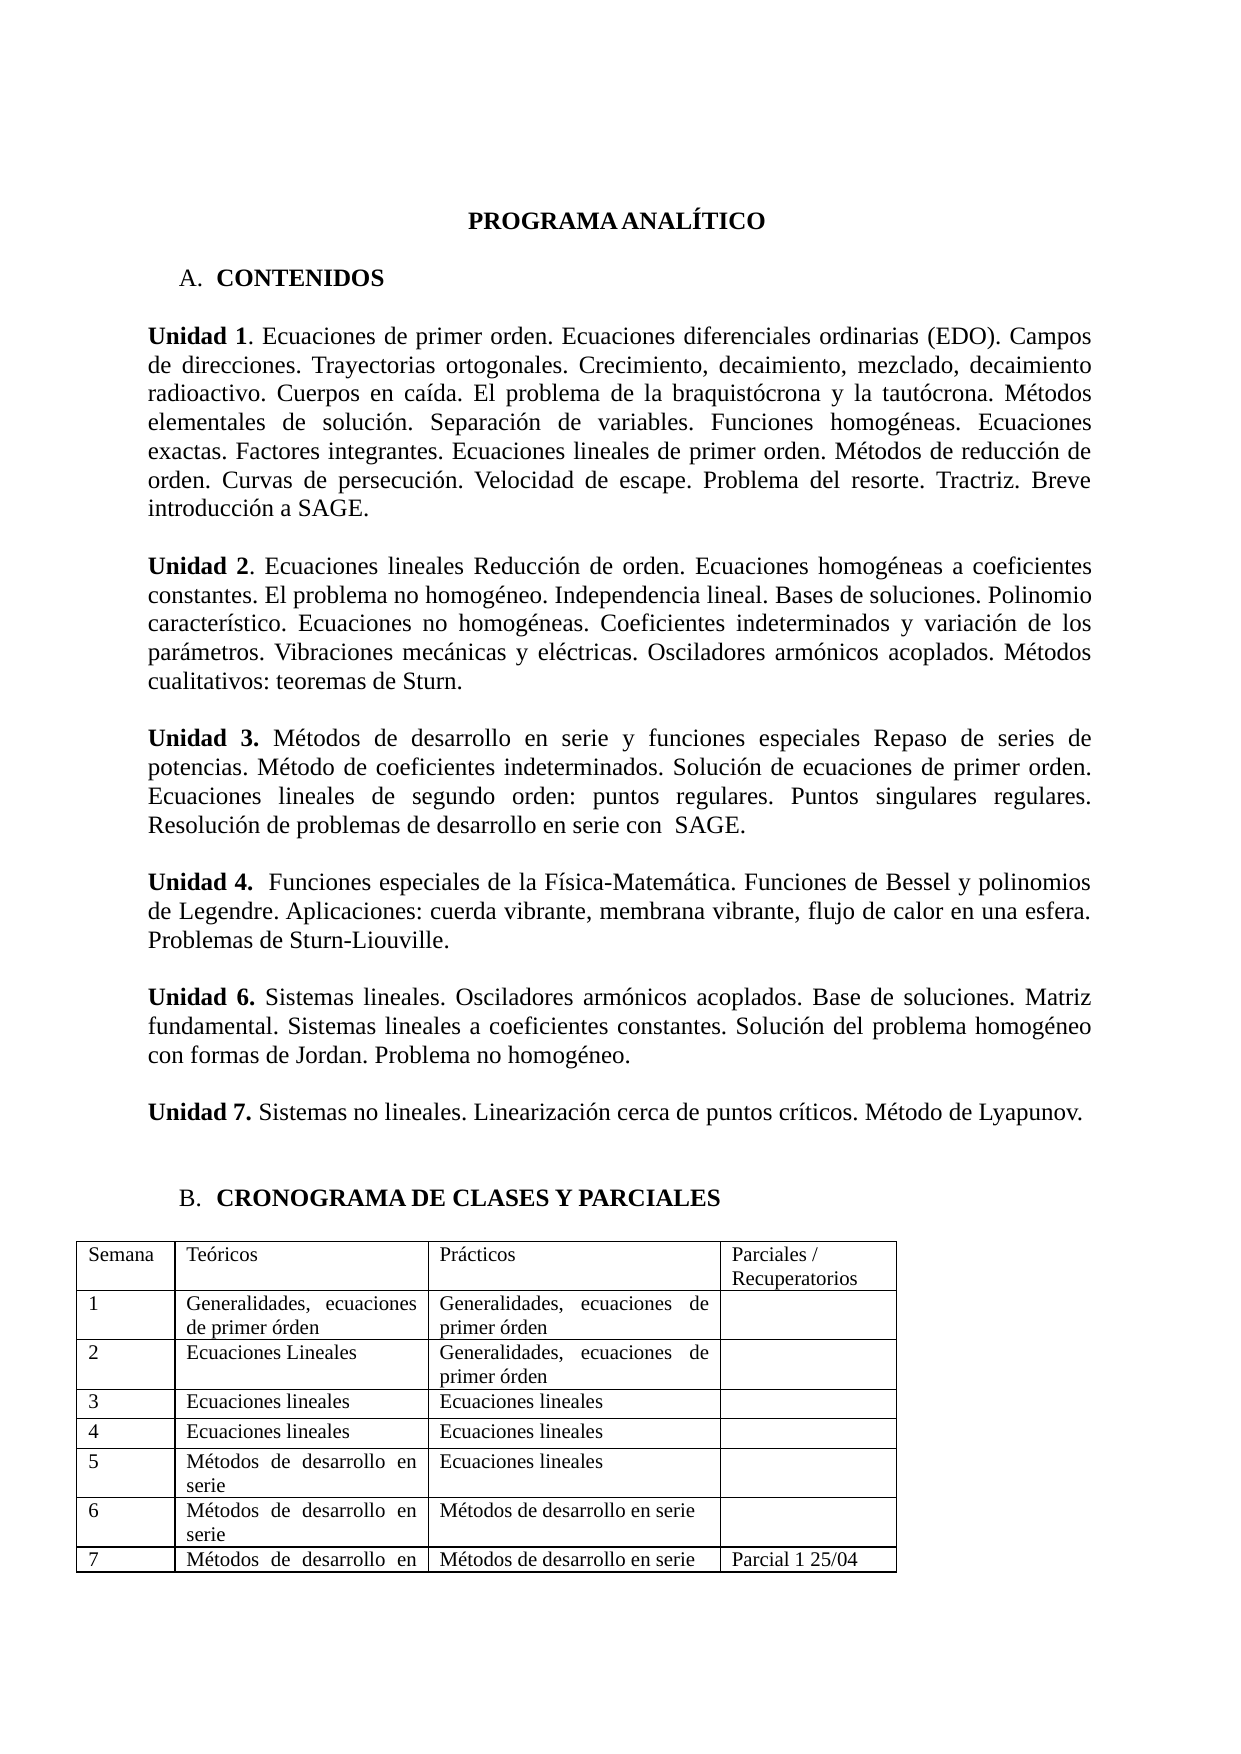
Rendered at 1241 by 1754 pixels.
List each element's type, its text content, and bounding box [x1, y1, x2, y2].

text Unidad 3. Métodos de desarrollo en serie y funciones especiales Repaso de series de potencias. Método de coeficientes indeterminados. Solución de ecuaciones de primer orden. Ecuaciones lineales de segundo orden: puntos regulares. Puntos singulares regulares. Resolución de problemas de desarrollo en serie con SAGE. [148, 723, 1092, 838]
table_header Prácticos [429, 1242, 720, 1290]
text Unidad 4. Funciones especiales de la Física-Matemática. Funciones de Bessel y polinomios de Legendre. Aplicaciones: cuerda vibrante, membrana vibrante, flujo de calor en una esfera. Problemas de Sturn-Liouville. [148, 867, 1092, 953]
text Unidad 6. Sistemas lineales. Osciladores armónicos acoplados. Base de soluciones. Matriz fundamental. Sistemas lineales a coeficientes constantes. Solución del problema homogéneo con formas de Jordan. Problema no homogéneo. [148, 982, 1092, 1068]
table_cell Ecuaciones lineales [176, 1390, 428, 1418]
table_cell 1 [77, 1291, 174, 1339]
table_cell [721, 1419, 896, 1448]
text Unidad 1. Ecuaciones de primer orden. Ecuaciones diferenciales ordinarias (EDO). Campos de direcciones. Trayectorias ortogonales. Crecimiento, decaimiento, mezclado, decaimiento radioactivo. Cuerpos en caída. El problema de la braquistócrona y la tautócrona. Métodos elementales de solución. Separación de variables. Funciones homogéneas. Ecuaciones exactas. Factores integrantes. Ecuaciones lineales de primer orden. Métodos de reducción de orden. Curvas de persecución. Velocidad de escape. Problema del resorte. Tractriz. Breve introducción a SAGE. [148, 321, 1092, 522]
table_cell Generalidades, ecuaciones de primer órden [429, 1291, 720, 1339]
table_cell Generalidades, ecuaciones de primer órden [176, 1291, 428, 1339]
table_cell [721, 1390, 896, 1418]
table_cell Ecuaciones lineales [176, 1419, 428, 1448]
table_cell Parcial 1 25/04 [721, 1548, 896, 1571]
text Unidad 7. Sistemas no lineales. Linearización cerca de puntos críticos. Método de Lyapunov. [148, 1097, 1092, 1126]
table_cell [721, 1291, 896, 1339]
table_cell Ecuaciones Lineales [176, 1340, 428, 1388]
table_cell Métodos de desarrollo en serie [176, 1449, 428, 1497]
table_cell Ecuaciones lineales [429, 1419, 720, 1448]
text PROGRAMA ANALÍTICO [141, 206, 1092, 235]
table_cell 4 [77, 1419, 174, 1448]
table_cell 6 [77, 1498, 174, 1546]
table_cell 2 [77, 1340, 174, 1388]
table_header Semana [77, 1242, 174, 1290]
table_cell Generalidades, ecuaciones de primer órden [429, 1340, 720, 1388]
list CONTENIDOS [179, 263, 1092, 292]
text Unidad 2. Ecuaciones lineales Reducción de orden. Ecuaciones homogéneas a coeficientes constantes. El problema no homogéneo. Independencia lineal. Bases de soluciones. Polinomio característico. Ecuaciones no homogéneas. Coeficientes indeterminados y variación de los parámetros. Vibraciones mecánicas y eléctricas. Osciladores armónicos acoplados. Métodos cualitativos: teoremas de Sturn. [148, 551, 1092, 695]
table_cell 7 [77, 1548, 174, 1571]
table_cell Ecuaciones lineales [429, 1449, 720, 1497]
table_cell Métodos de desarrollo en serie [429, 1548, 720, 1571]
table_cell 5 [77, 1449, 174, 1497]
table_cell [721, 1340, 896, 1388]
table_cell Métodos de desarrollo en serie [176, 1548, 428, 1571]
table_cell [721, 1449, 896, 1497]
table_header Teóricos [176, 1242, 428, 1290]
table_cell 3 [77, 1390, 174, 1418]
table_cell Métodos de desarrollo en serie [429, 1498, 720, 1546]
table_cell Ecuaciones lineales [429, 1390, 720, 1418]
table_header Parciales / Recuperatorios [721, 1242, 896, 1290]
list CRONOGRAMA DE CLASES Y PARCIALES [179, 1183, 1092, 1212]
table_cell [721, 1498, 896, 1546]
table_cell Métodos de desarrollo en serie [176, 1498, 428, 1546]
